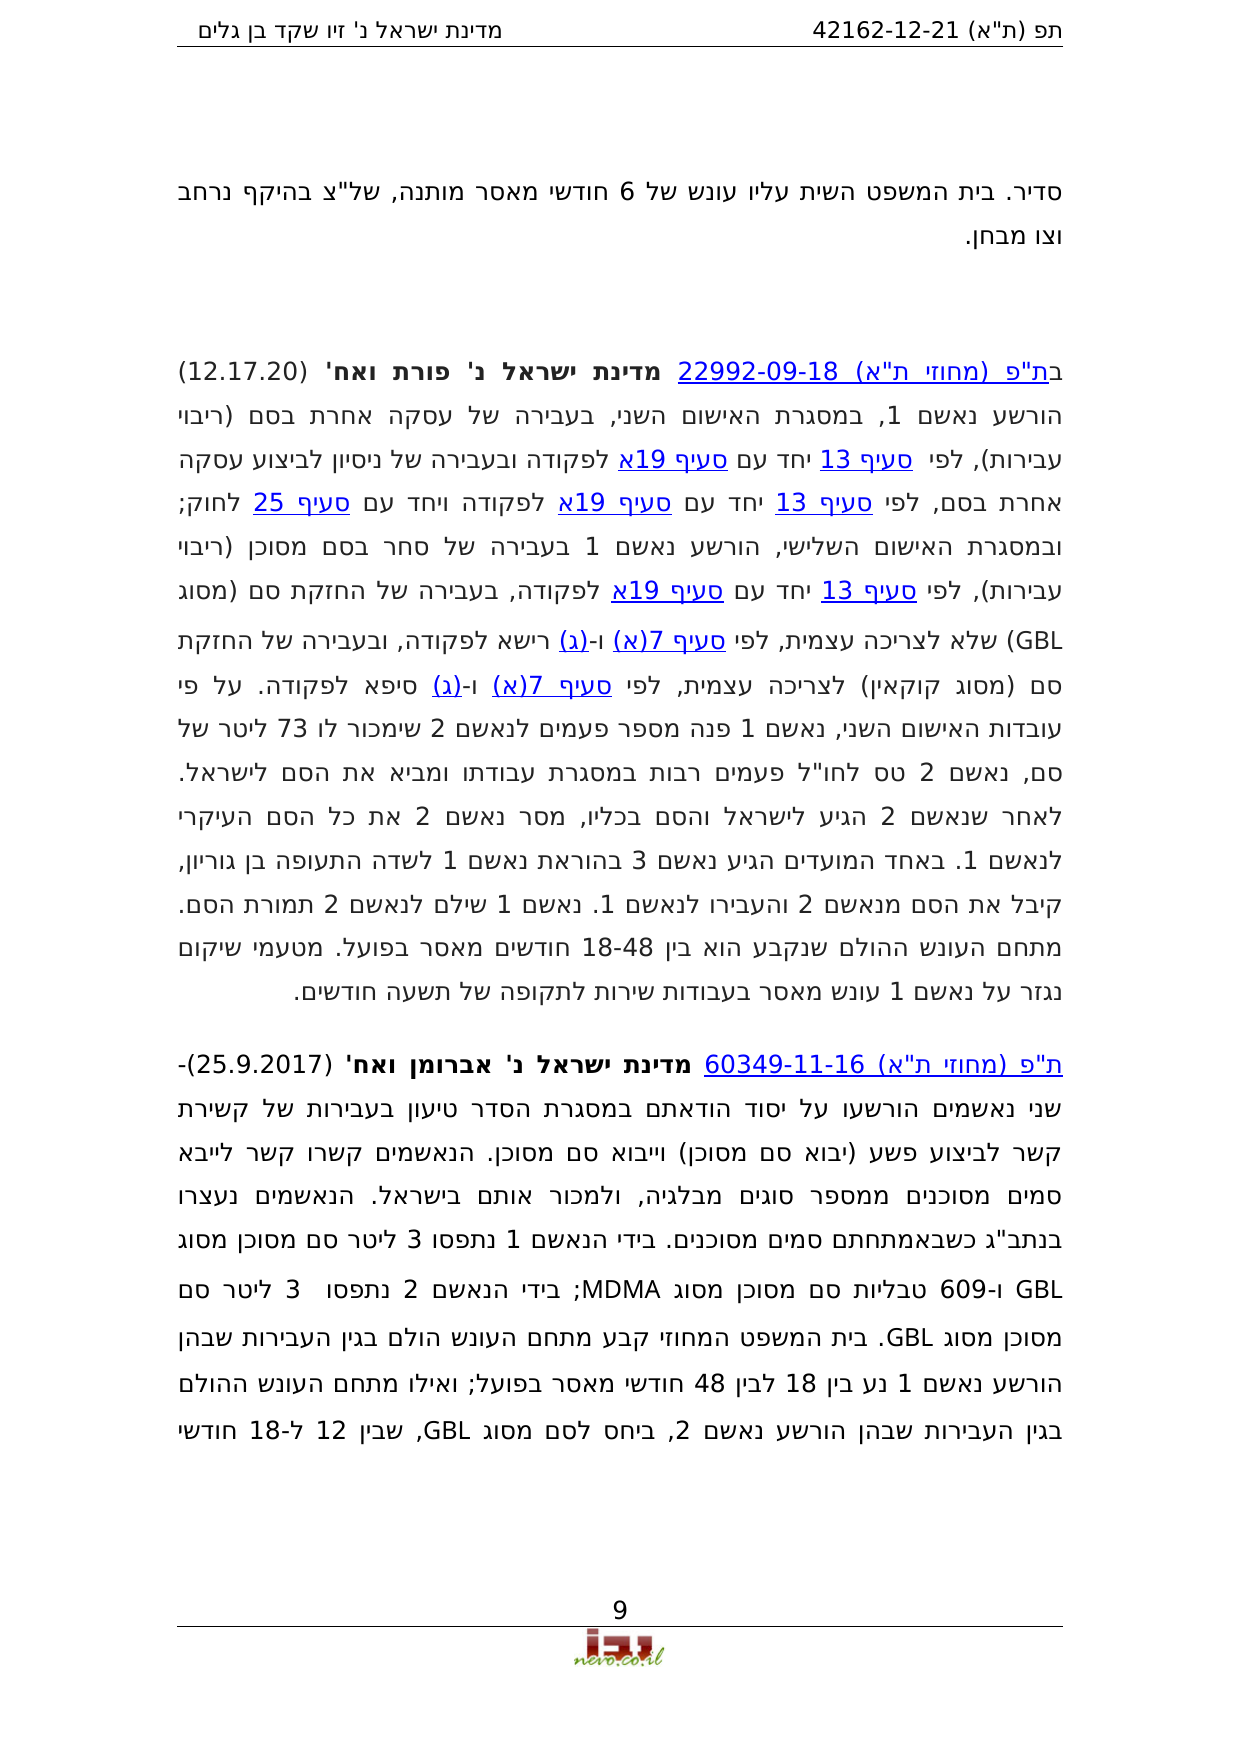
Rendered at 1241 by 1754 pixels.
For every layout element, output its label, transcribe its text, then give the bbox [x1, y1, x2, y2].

picture [574, 1628, 666, 1667]
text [177, 1050, 1063, 1447]
text בת"פ (מחוזי ת"א) 22992-09-18 מדינת ישראל נ' פורת ואח' (12.17.20) הורשע נאשם 1, במסגרת האישום השני, בעבירה של עסקה אחרת בסם (ריבוי עבירות), לפי סעיף 13 יחד עם סעיף 19א לפקודה ובעבירה של ניסיון לביצוע עסקה אחרת בסם, לפי סעיף 13 יחד עם סעיף 19א לפקודה ויחד עם סעיף 25 לחוק; ובמסגרת האישום השלישי, הורשע נאשם 1 בעבירה של סחר בסם מסוכן (ריבוי עבירות), לפי סעיף 13 יחד עם סעיף 19א לפקודה, בעבירה של החזקת סם (מסוג GBL) שלא לצריכה עצמית, לפי סעיף 7(א) ו-(ג) רישא לפקודה, ובעבירה של החזקת סם (מסוג קוקאין) לצריכה עצמית, לפי סעיף 7(א) ו-(ג) סיפא לפקודה. על פי עובדות האישום השני, נאשם 1 פנה מספר פעמים לנאשם 2 שימכור לו 73 ליטר של סם, נאשם 2 טס לחו"ל פעמים רבות במסגרת עבודתו ומביא את הסם לישראל. לאחר שנאשם 2 הגיע לישראל והסם בכליו, מסר נאשם 2 את כל הסם העיקרי לנאשם 1. באחד המועדים הגיע נאשם 3 בהוראת נאשם 1 לשדה התעופה בן גוריון, קיבל את הסם מנאשם 2 והעבירו לנאשם 1. נאשם 1 שילם לנאשם 2 תמורת הסם. מתחם העונש ההולם שנקבע הוא בין 18-48 חודשים מאסר בפועל. מטעמי שיקום נגזר על נאשם 1 עונש מאסר בעבודות שירות לתקופה של תשעה חודשים. [177, 357, 1063, 1007]
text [177, 177, 1063, 250]
